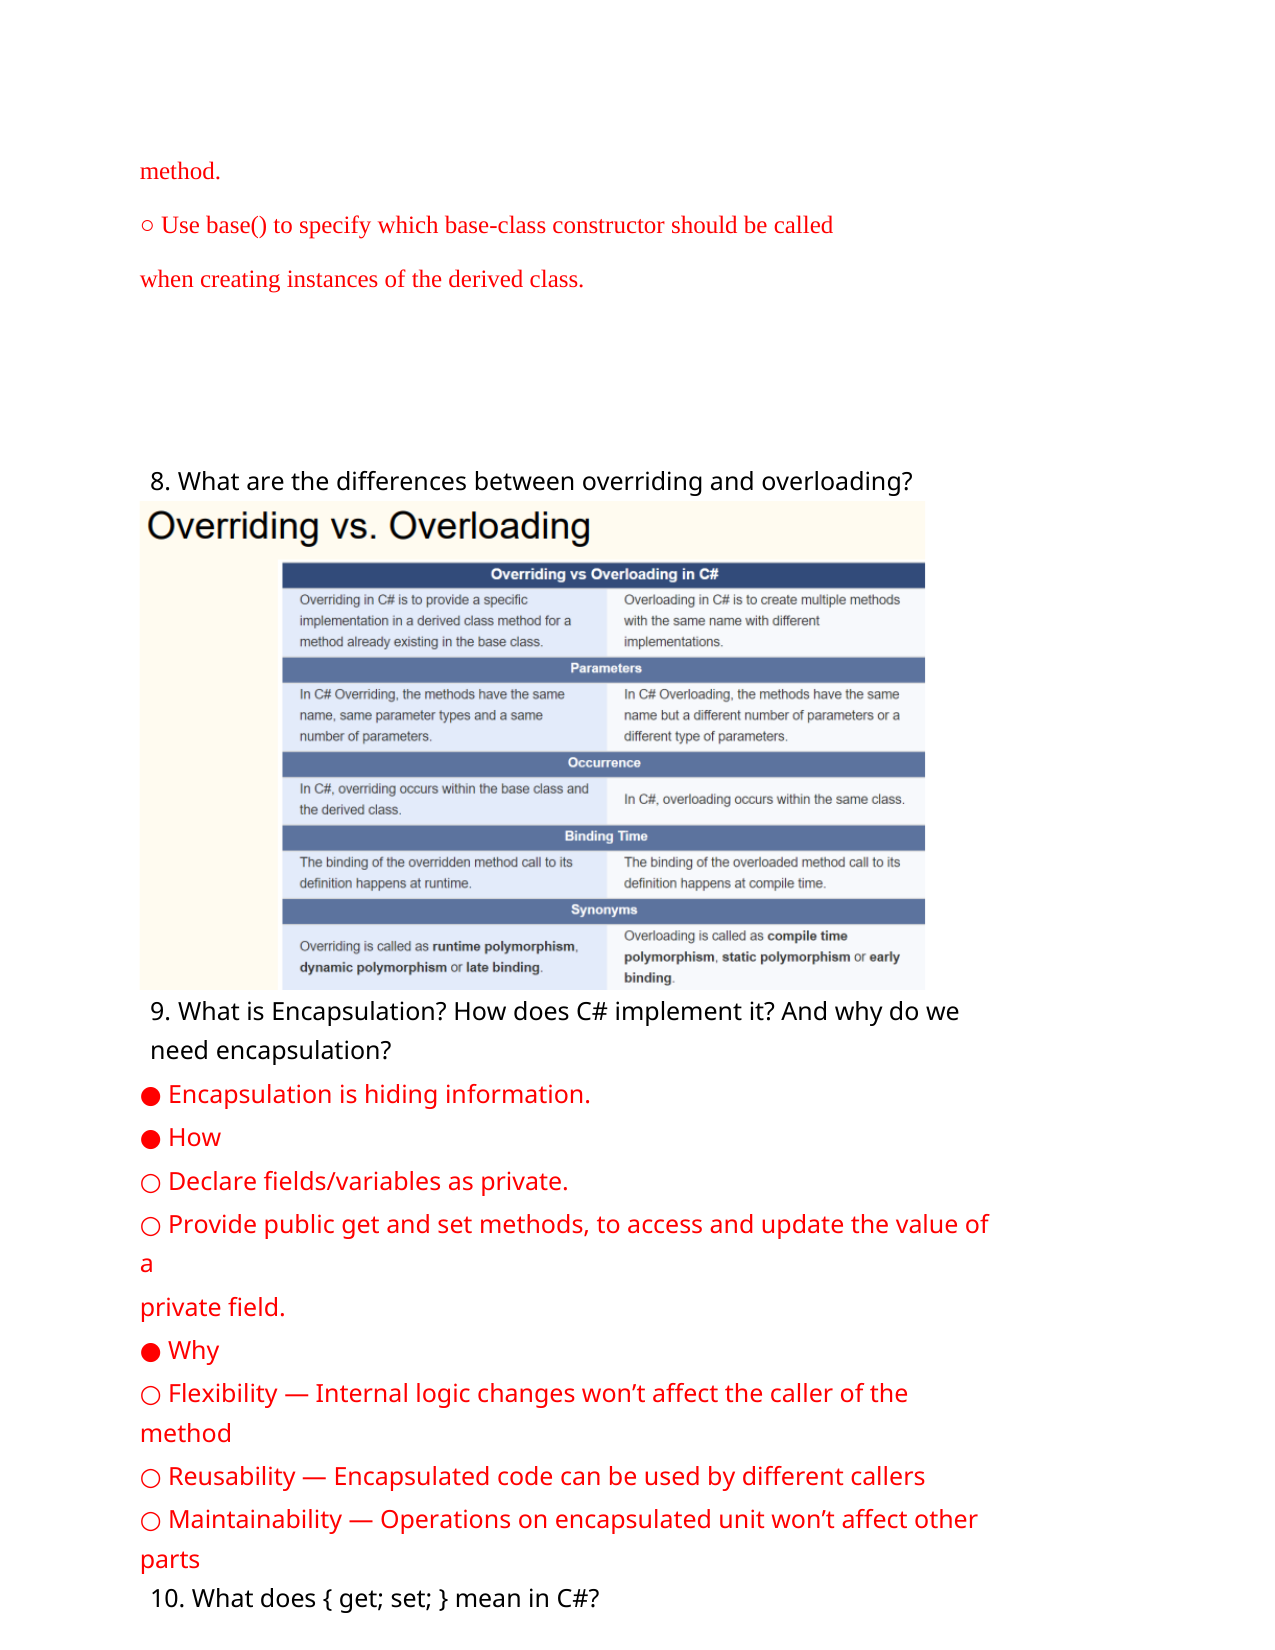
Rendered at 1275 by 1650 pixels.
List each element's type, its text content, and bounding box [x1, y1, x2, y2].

text when creating instances of the derived class. [139, 264, 1135, 292]
text private field. [139, 1289, 989, 1323]
text method. [139, 156, 1135, 185]
list What does { get; set; } mean in C#? [150, 1580, 1135, 1614]
list What is Encapsulation? How does C# implement it? And why do we need encapsulation? [150, 994, 989, 1067]
picture [139, 501, 926, 990]
text ● Encapsulation is hiding information. [139, 1076, 989, 1110]
text ○ Flexibility — Internal logic changes won’t affect the caller of the method [139, 1376, 989, 1449]
text ○ Provide public get and set methods, to access and update the value of a [139, 1207, 989, 1280]
list What are the differences between overriding and overloading? [150, 463, 1135, 497]
text ○ Maintainability — Operations on encapsulated unit won’t affect other parts [139, 1502, 989, 1575]
text ○ Reusability — Encapsulated code can be used by different callers [139, 1459, 989, 1493]
text ○ Use base() to specify which base-class constructor should be called [139, 210, 1135, 239]
text ● How [139, 1120, 989, 1154]
text ● Why [139, 1333, 989, 1367]
text ○ Declare fields/variables as private. [139, 1163, 989, 1197]
